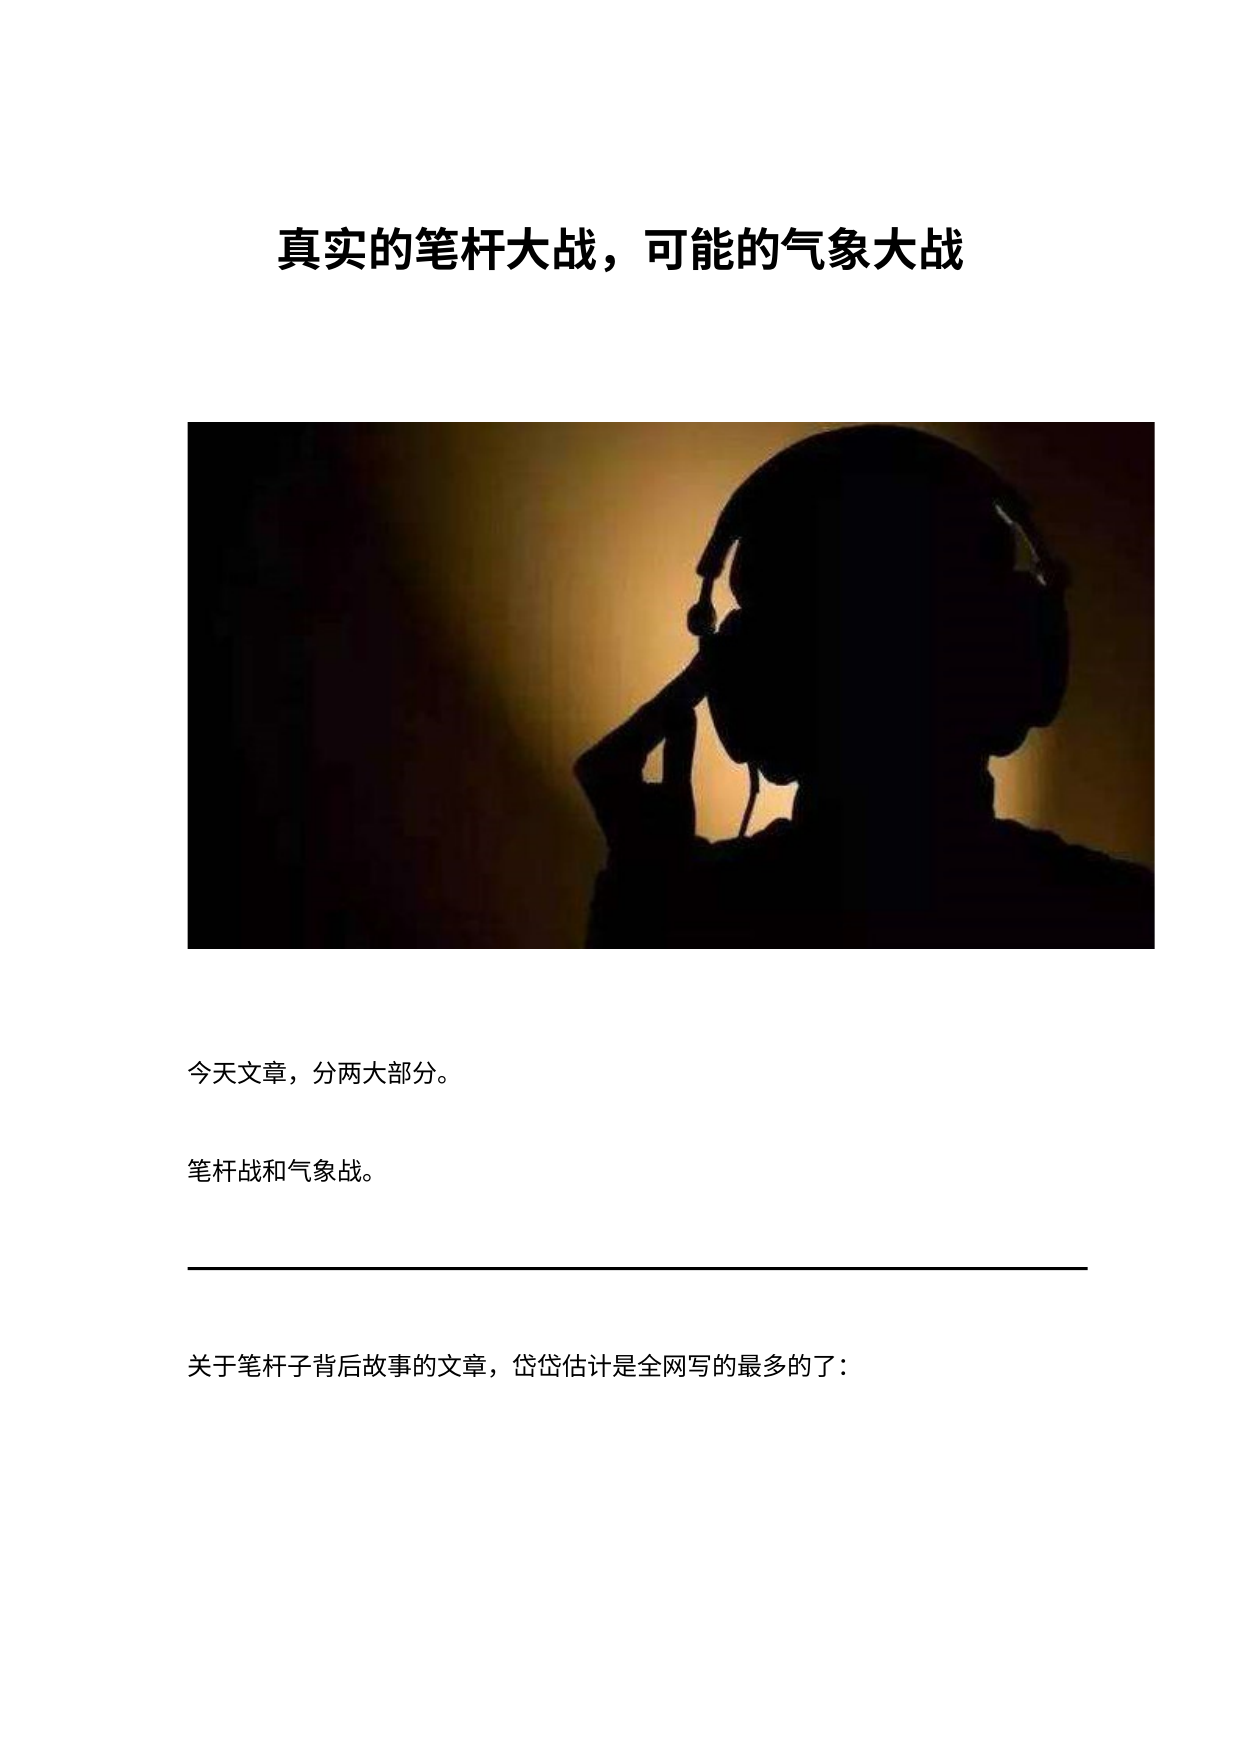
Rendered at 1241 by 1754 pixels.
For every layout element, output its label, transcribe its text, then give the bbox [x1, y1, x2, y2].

text 今天文章，分两大部分。 [187, 1039, 1053, 1104]
text 笔杆战和气象战。 [187, 1137, 1053, 1202]
text 关于笔杆子背后故事的文章，岱岱估计是全网写的最多的了： [187, 1332, 1053, 1397]
subtitle 真实的笔杆大战，可能的气象大战 [187, 197, 1053, 295]
picture [187, 422, 1155, 949]
